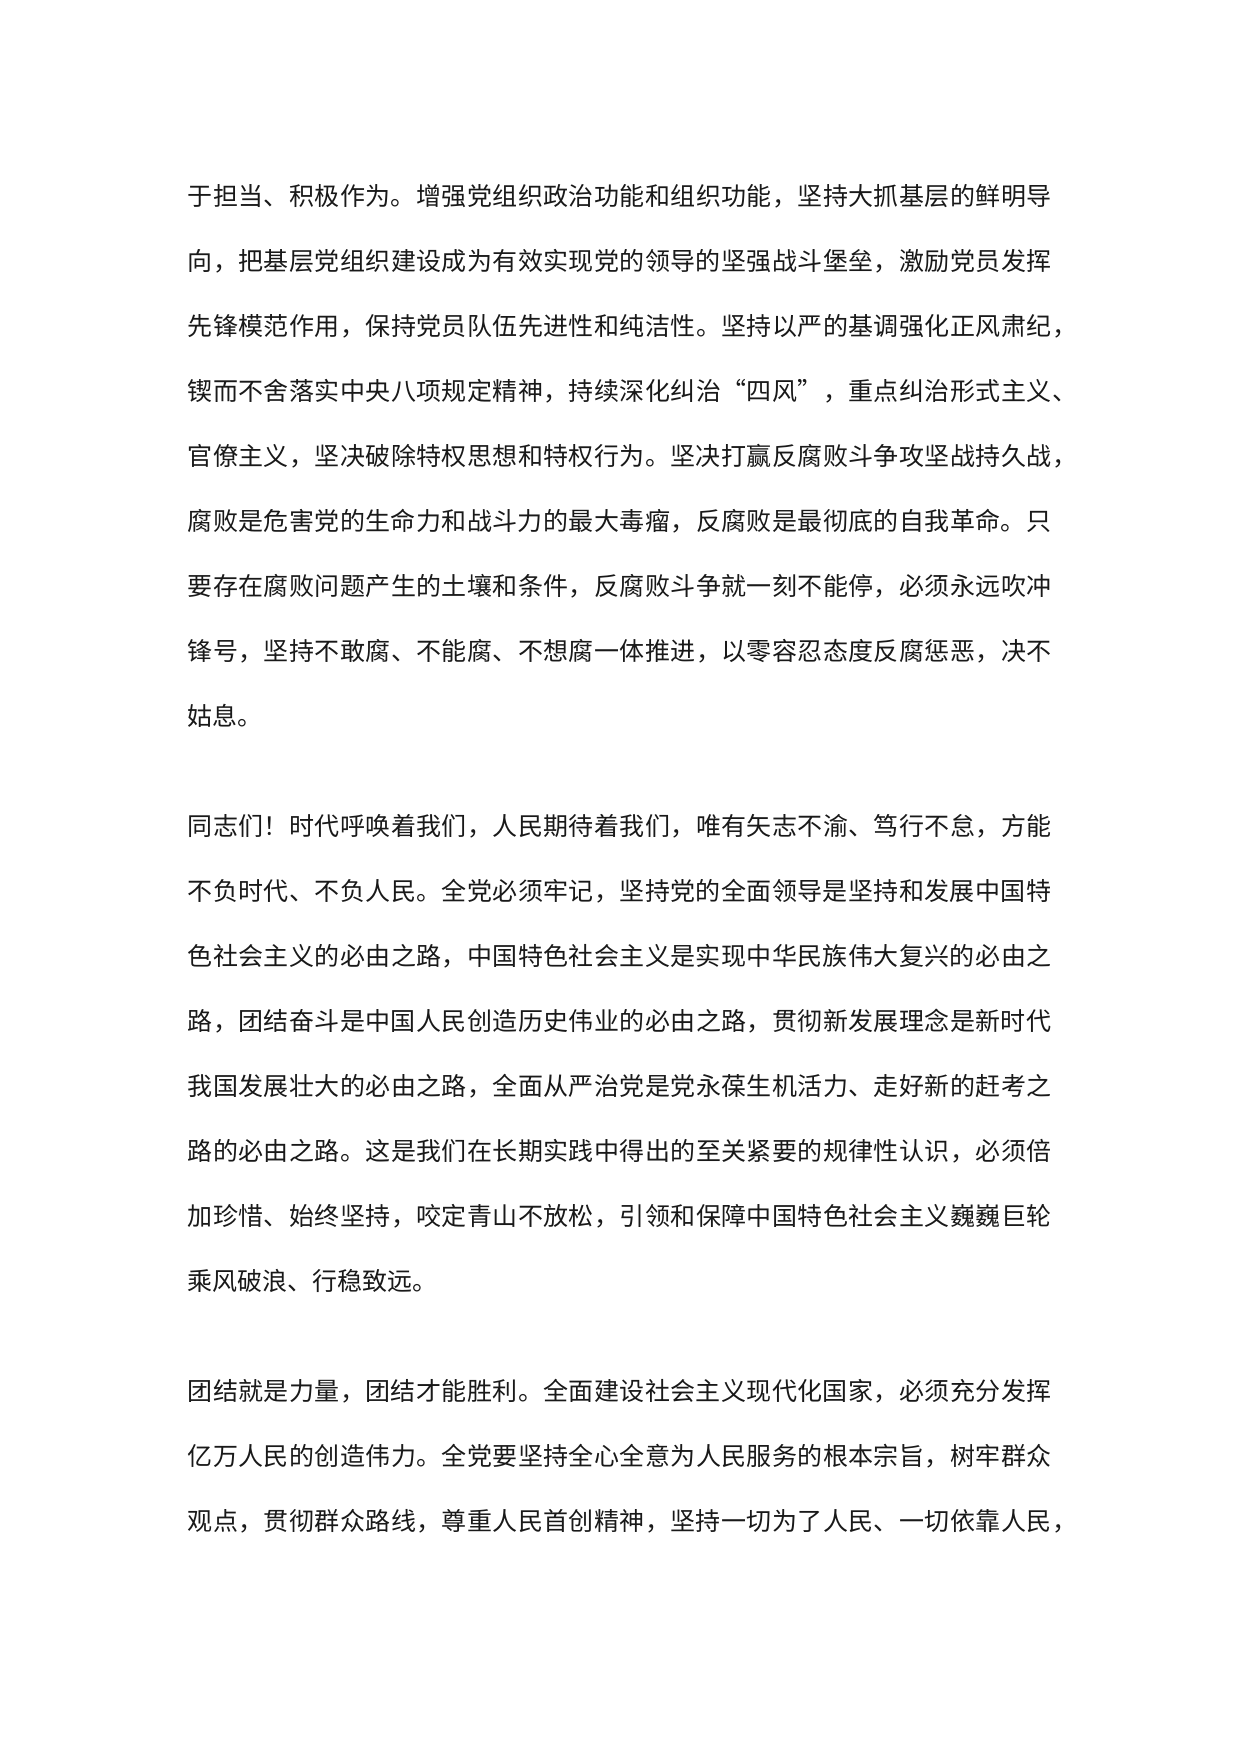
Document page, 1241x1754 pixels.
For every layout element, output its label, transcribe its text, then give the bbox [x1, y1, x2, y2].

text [187, 162, 1053, 747]
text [187, 1357, 1053, 1552]
text 同志们！时代呼唤着我们，人民期待着我们，唯有矢志不渝、笃行不怠，方能不负时代、不负人民。全党必须牢记，坚持党的全面领导是坚持和发展中国特色社会主义的必由之路，中国特色社会主义是实现中华民族伟大复兴的必由之路，团结奋斗是中国人民创造历史伟业的必由之路，贯彻新发展理念是新时代我国发展壮大的必由之路，全面从严治党是党永葆生机活力、走好新的赶考之路的必由之路。这是我们在长期实践中得出的至关紧要的规律性认识，必须倍加珍惜、始终坚持，咬定青山不放松，引领和保障中国特色社会主义巍巍巨轮乘风破浪、行稳致远。 [187, 792, 1053, 1312]
